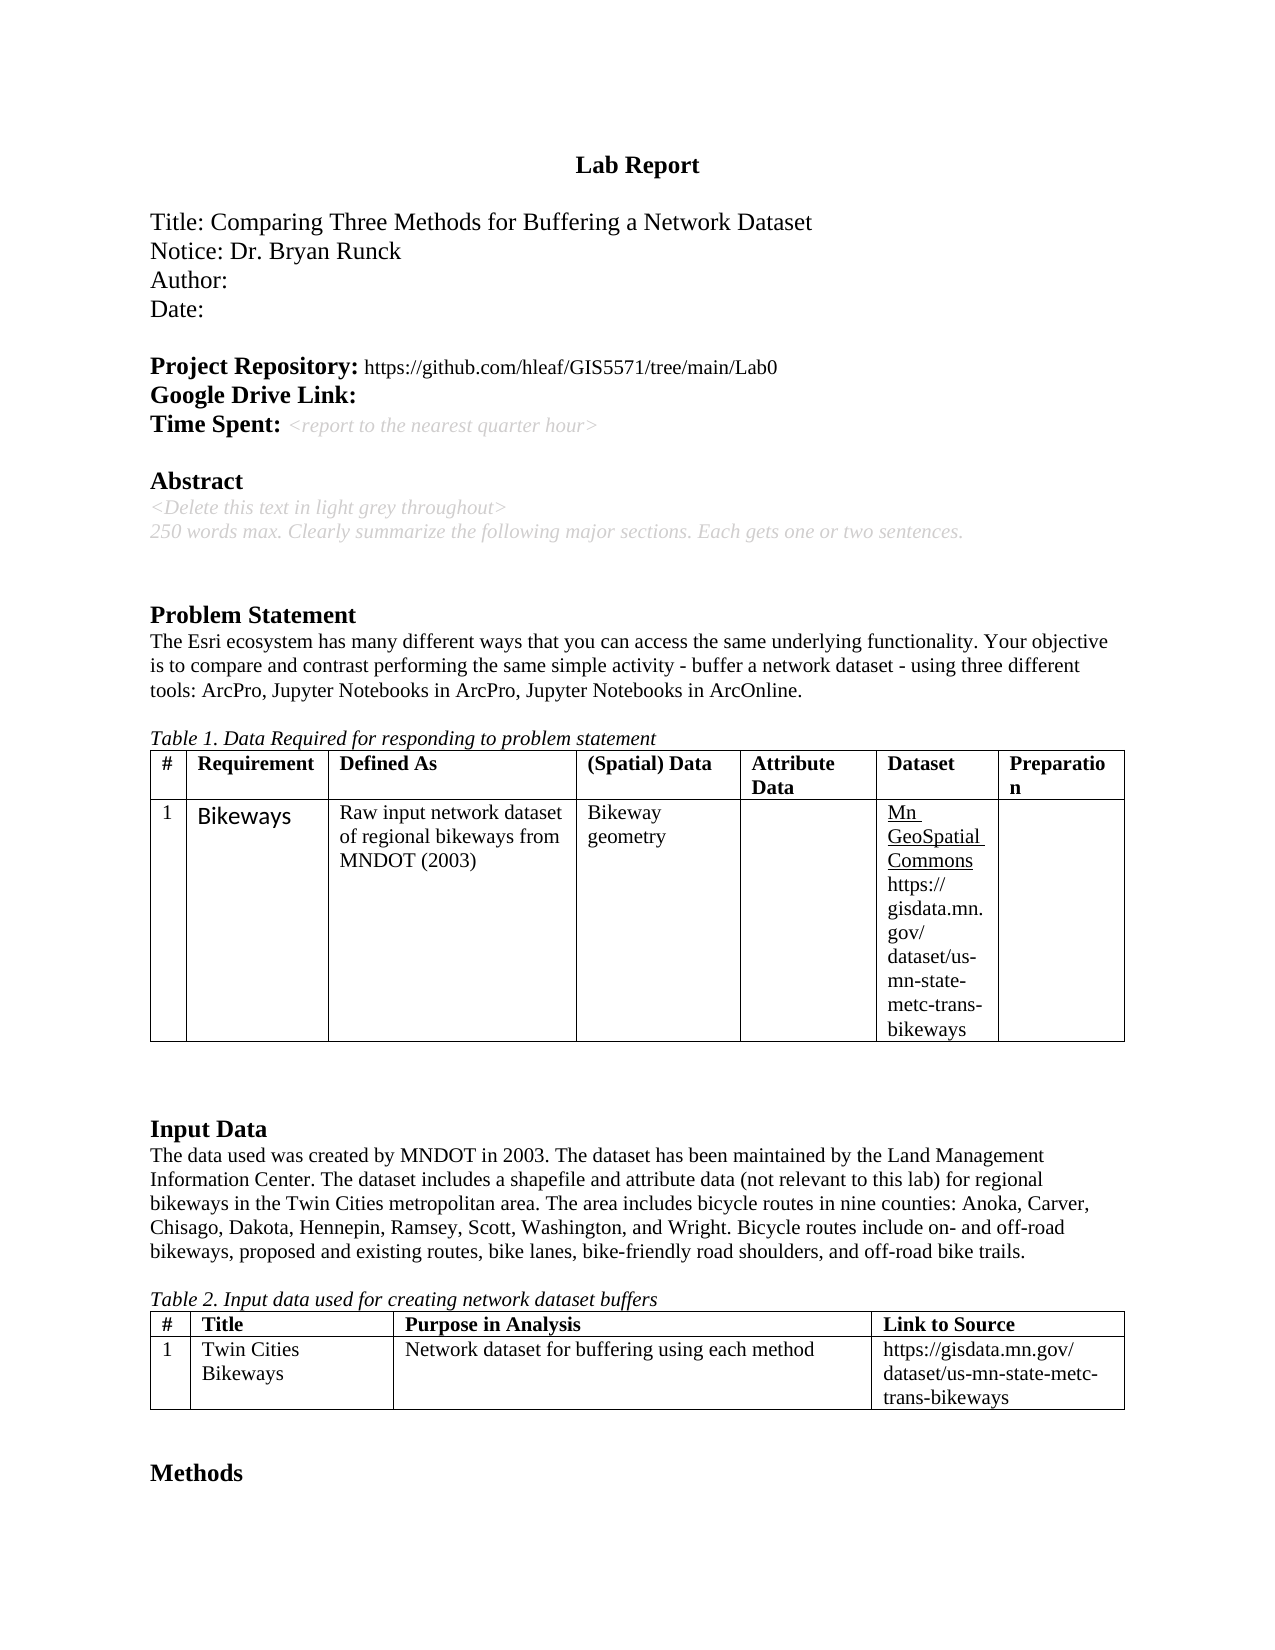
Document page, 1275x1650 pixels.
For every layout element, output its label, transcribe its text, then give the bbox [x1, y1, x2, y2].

table_header (Spatial) Data [577, 751, 740, 799]
table_cell [999, 800, 1124, 1041]
table_cell Bikeways [187, 800, 328, 1041]
table_header Title [191, 1312, 393, 1336]
text Project Repository: https://github.com/hleaf/GIS5571/tree/main/Lab0 [150, 351, 1125, 380]
text Table 1. Data Required for responding to problem statement [150, 726, 1125, 750]
text Input Data [150, 1114, 1125, 1142]
text Google Drive Link: [150, 380, 1125, 409]
text Methods [150, 1458, 1125, 1487]
table_header # [151, 1312, 190, 1336]
text Abstract [150, 466, 1125, 495]
text Notice: Dr. Bryan Runck [150, 236, 1125, 265]
text The data used was created by MNDOT in 2003. The dataset has been maintained by the Land Management Information Center. The dataset includes a shapefile and attribute data (not relevant to this lab) for regional bikeways in the Twin Cities metropolitan area. The area includes bicycle routes in nine counties: Anoka, Carver, Chisago, Dakota, Hennepin, Ramsey, Scott, Washington, and Wright. Bicycle routes include on- and off-road bikeways, proposed and existing routes, bike lanes, bike-friendly road shoulders, and off-road bike trails. [150, 1142, 1125, 1263]
table_header Link to Source [872, 1312, 1124, 1336]
text The Esri ecosystem has many different ways that you can access the same underlying functionality. Your objective is to compare and contrast performing the same simple activity - buffer a network dataset - using three different tools: ArcPro, Jupyter Notebooks in ArcPro, Jupyter Notebooks in ArcOnline. [150, 629, 1125, 702]
table_cell https://gisdata.mn.gov/dataset/us-mn-state-metc-trans-bikeways [872, 1337, 1124, 1409]
table_cell 1 [151, 1337, 190, 1409]
table_cell [741, 800, 876, 1041]
text Title: Comparing Three Methods for Buffering a Network Dataset [150, 207, 1125, 236]
table_cell Mn GeoSpatial Commons https://gisdata.mn.gov/dataset/us-mn-state-metc-trans-bikeways [877, 800, 998, 1041]
table_header Requirement [187, 751, 328, 799]
text 250 words max. Clearly summarize the following major sections. Each gets one or two sentences. [150, 519, 1125, 543]
table_header Purpose in Analysis [394, 1312, 871, 1336]
table_header # [151, 751, 186, 799]
text <Delete this text in light grey throughout> [150, 495, 1125, 519]
table_cell Network dataset for buffering using each method [394, 1337, 871, 1409]
text Time Spent: <report to the nearest quarter hour> [150, 409, 1125, 437]
text Lab Report [150, 150, 1125, 179]
table_header Preparation [999, 751, 1124, 799]
table_header Dataset [877, 751, 998, 799]
text Date: [150, 294, 1125, 322]
table_header Attribute Data [741, 751, 876, 799]
table_cell 1 [151, 800, 186, 1041]
table_header Defined As [329, 751, 576, 799]
text Author: [150, 265, 1125, 294]
table_cell Raw input network dataset of regional bikeways from MNDOT (2003) [329, 800, 576, 1041]
text Table 2. Input data used for creating network dataset buffers [150, 1287, 1125, 1311]
table_cell Twin Cities Bikeways [191, 1337, 393, 1409]
table_cell Bikeway geometry [577, 800, 740, 1041]
text Problem Statement [150, 601, 1125, 629]
